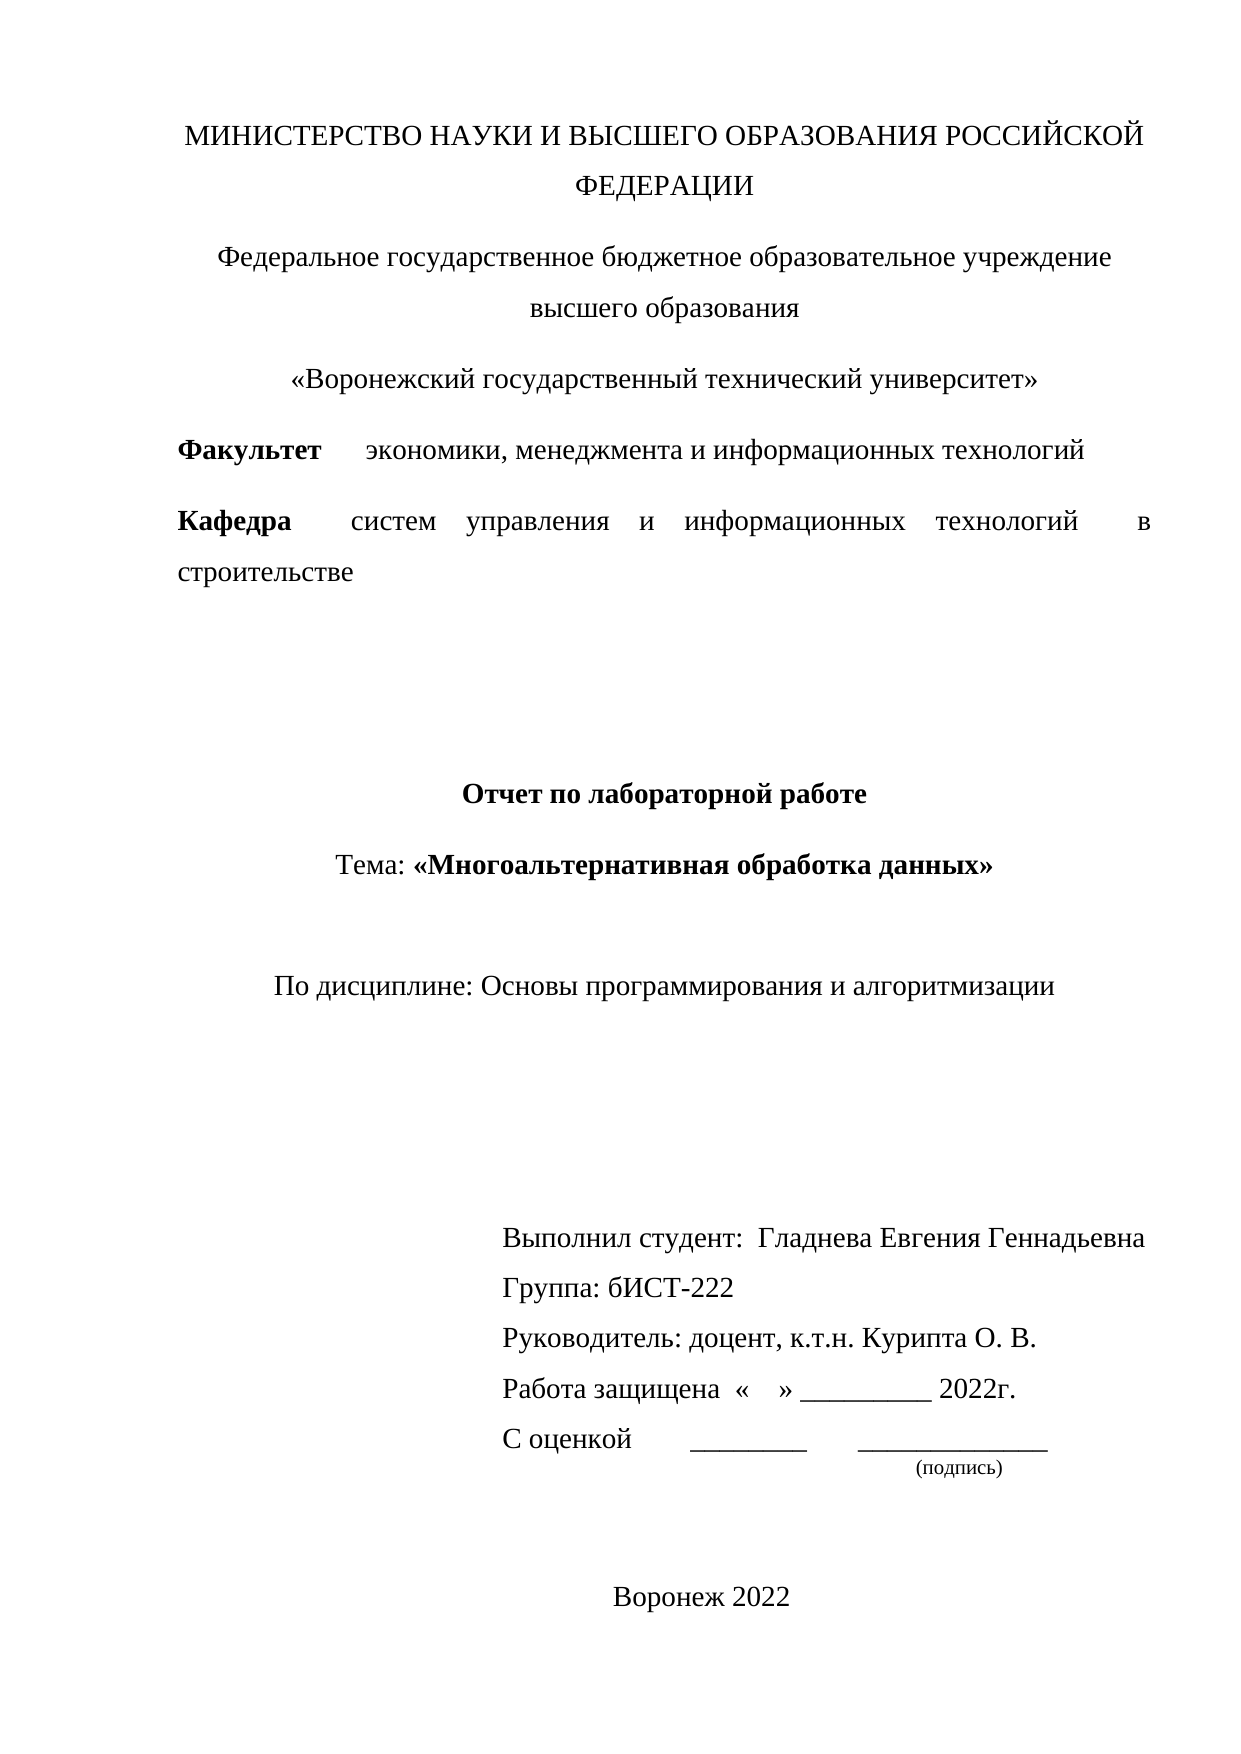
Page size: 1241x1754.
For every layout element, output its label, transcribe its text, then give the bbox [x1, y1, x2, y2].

text С оценкой ________ _____________ [177, 1421, 1152, 1455]
text (подпись) [177, 1455, 1152, 1479]
text По дисциплине: Основы программирования и алгоритмизации [177, 968, 1152, 1002]
text Федеральное государственное бюджетное образовательное учреждение высшего образования [177, 239, 1152, 323]
text Работа защищена « » _________ 2022г. [177, 1371, 1152, 1404]
text МИНИСТЕРСТВО НАУКИ И ВЫСШЕГО ОБРАЗОВАНИЯ РОССИЙСКОЙ ФЕДЕРАЦИИ [177, 118, 1152, 202]
text Группа: бИСТ-222 [177, 1270, 1152, 1304]
text Факультет экономики, менеджмента и информационных технологий [177, 432, 1152, 466]
text Тема: «Многоальтернативная обработка данных» [177, 847, 1152, 880]
text «Воронежский государственный технический университет» [177, 361, 1152, 394]
text Руководитель: доцент, к.т.н. Курипта О. В. [177, 1321, 1152, 1354]
text Отчет по лабораторной работе [177, 776, 1152, 809]
text Выполнил студент: Гладнева Евгения Геннадьевна [177, 1220, 1152, 1253]
text Воронеж 2022 [177, 1579, 1152, 1613]
text Кафедра систем управления и информационных технологий в строительстве [177, 503, 1152, 587]
